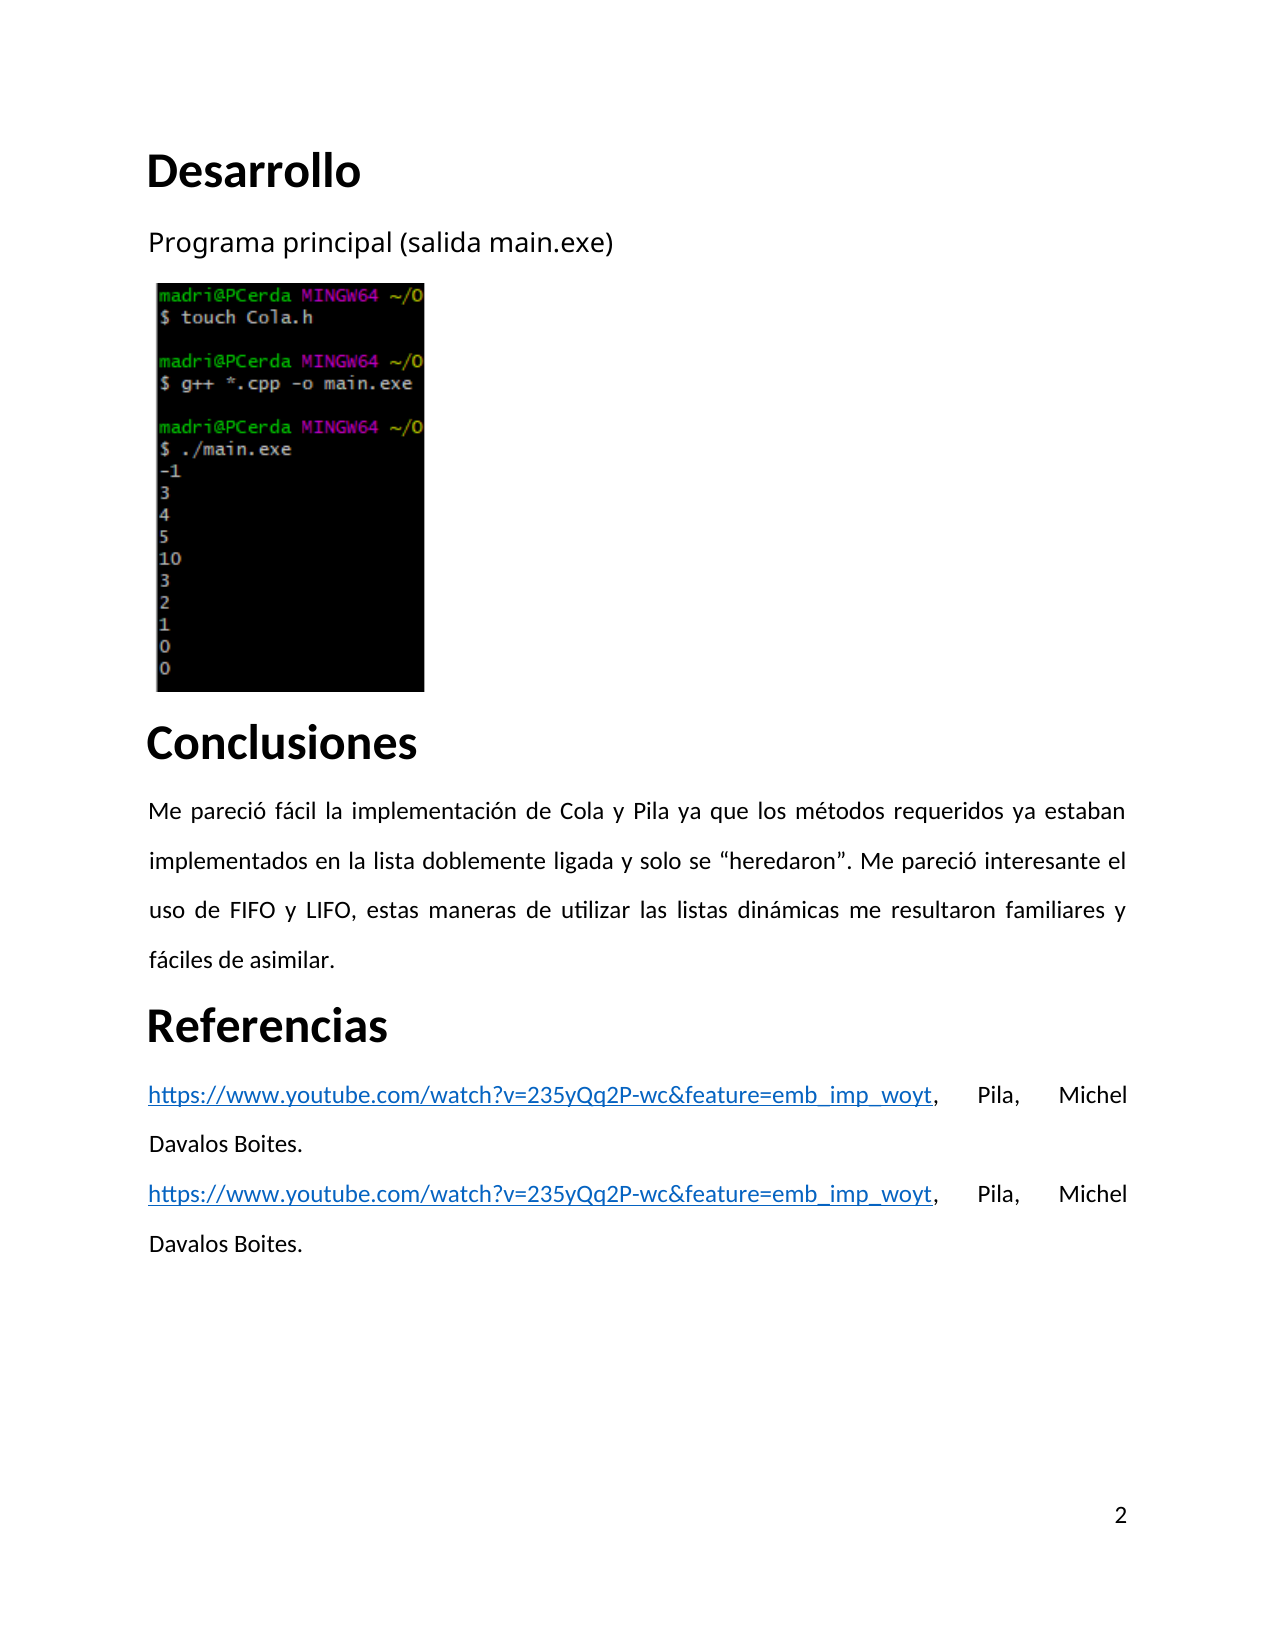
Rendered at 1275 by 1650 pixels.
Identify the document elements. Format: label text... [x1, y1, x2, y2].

subtitle Referencias [146, 994, 1128, 1055]
subtitle Conclusiones [146, 711, 1128, 772]
subtitle Desarrollo [146, 138, 1128, 199]
text https://www.youtube.com/watch?v=235yQq2P-wc&feature=emb_imp_woyt, Pila, Michel Davalos Boites. [148, 1079, 1128, 1159]
picture [147, 283, 425, 692]
subtitle Programa principal (salida main.exe) [148, 223, 1128, 260]
text https://www.youtube.com/watch?v=235yQq2P-wc&feature=emb_imp_woyt, Pila, Michel Davalos Boites. [148, 1178, 1128, 1259]
text Me pareció fácil la implementación de Cola y Pila ya que los métodos requeridos ya estaban implementados en la lista doblemente ligada y solo se “heredaron”. Me pareció interesante el uso de FIFO y LIFO, estas maneras de utilizar las listas dinámicas me resultaron familiares y fáciles de asimilar. [148, 795, 1128, 975]
